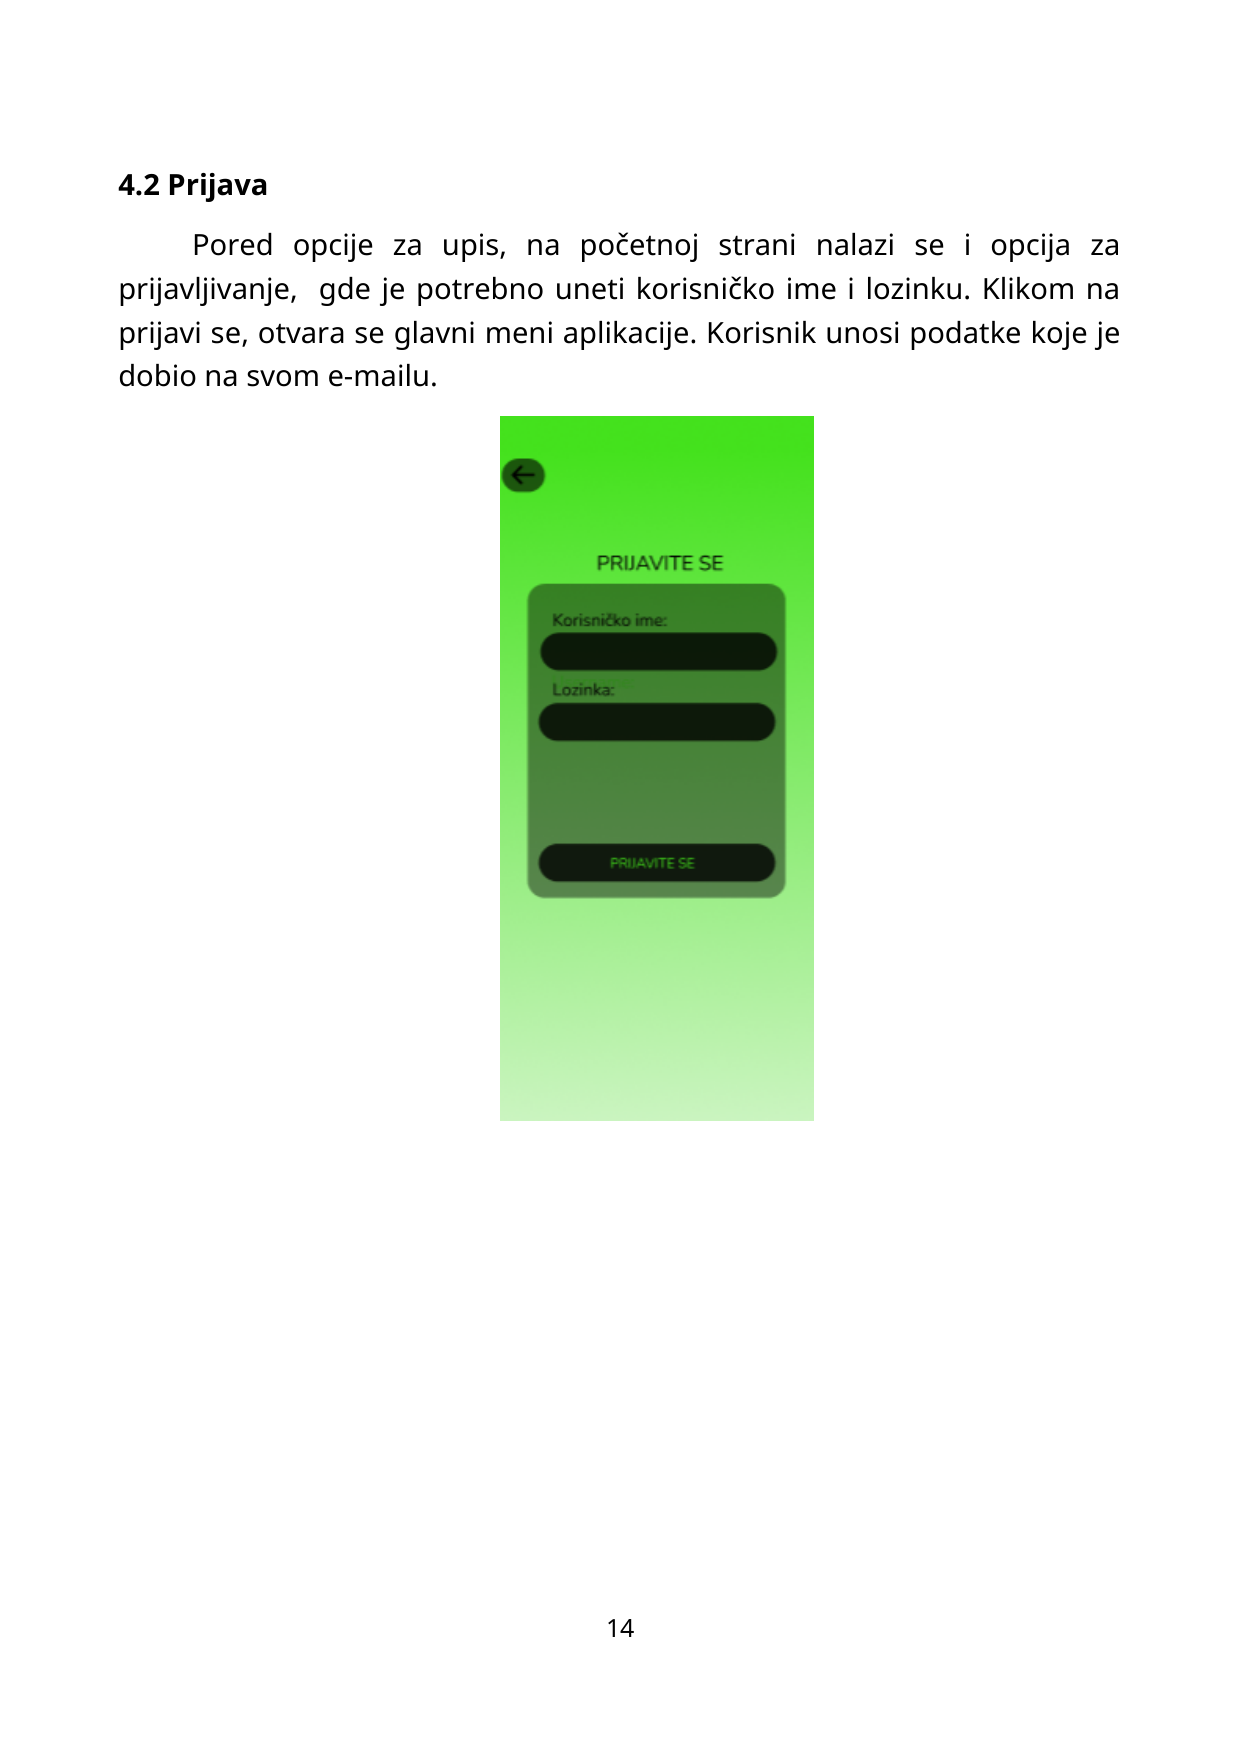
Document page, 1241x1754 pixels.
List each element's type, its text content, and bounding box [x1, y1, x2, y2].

picture [500, 416, 814, 1121]
text Pored opcije za upis, na početnoj strani nalazi se i opcija za prijavljivanje, gde je potrebno uneti korisničko ime i lozinku. Klikom na prijavi se, otvara se glavni meni aplikacije. Korisnik unosi podatke koje je dobio na svom e-mailu. [118, 225, 1122, 395]
subtitle 4.2 Prijava [118, 164, 1122, 204]
